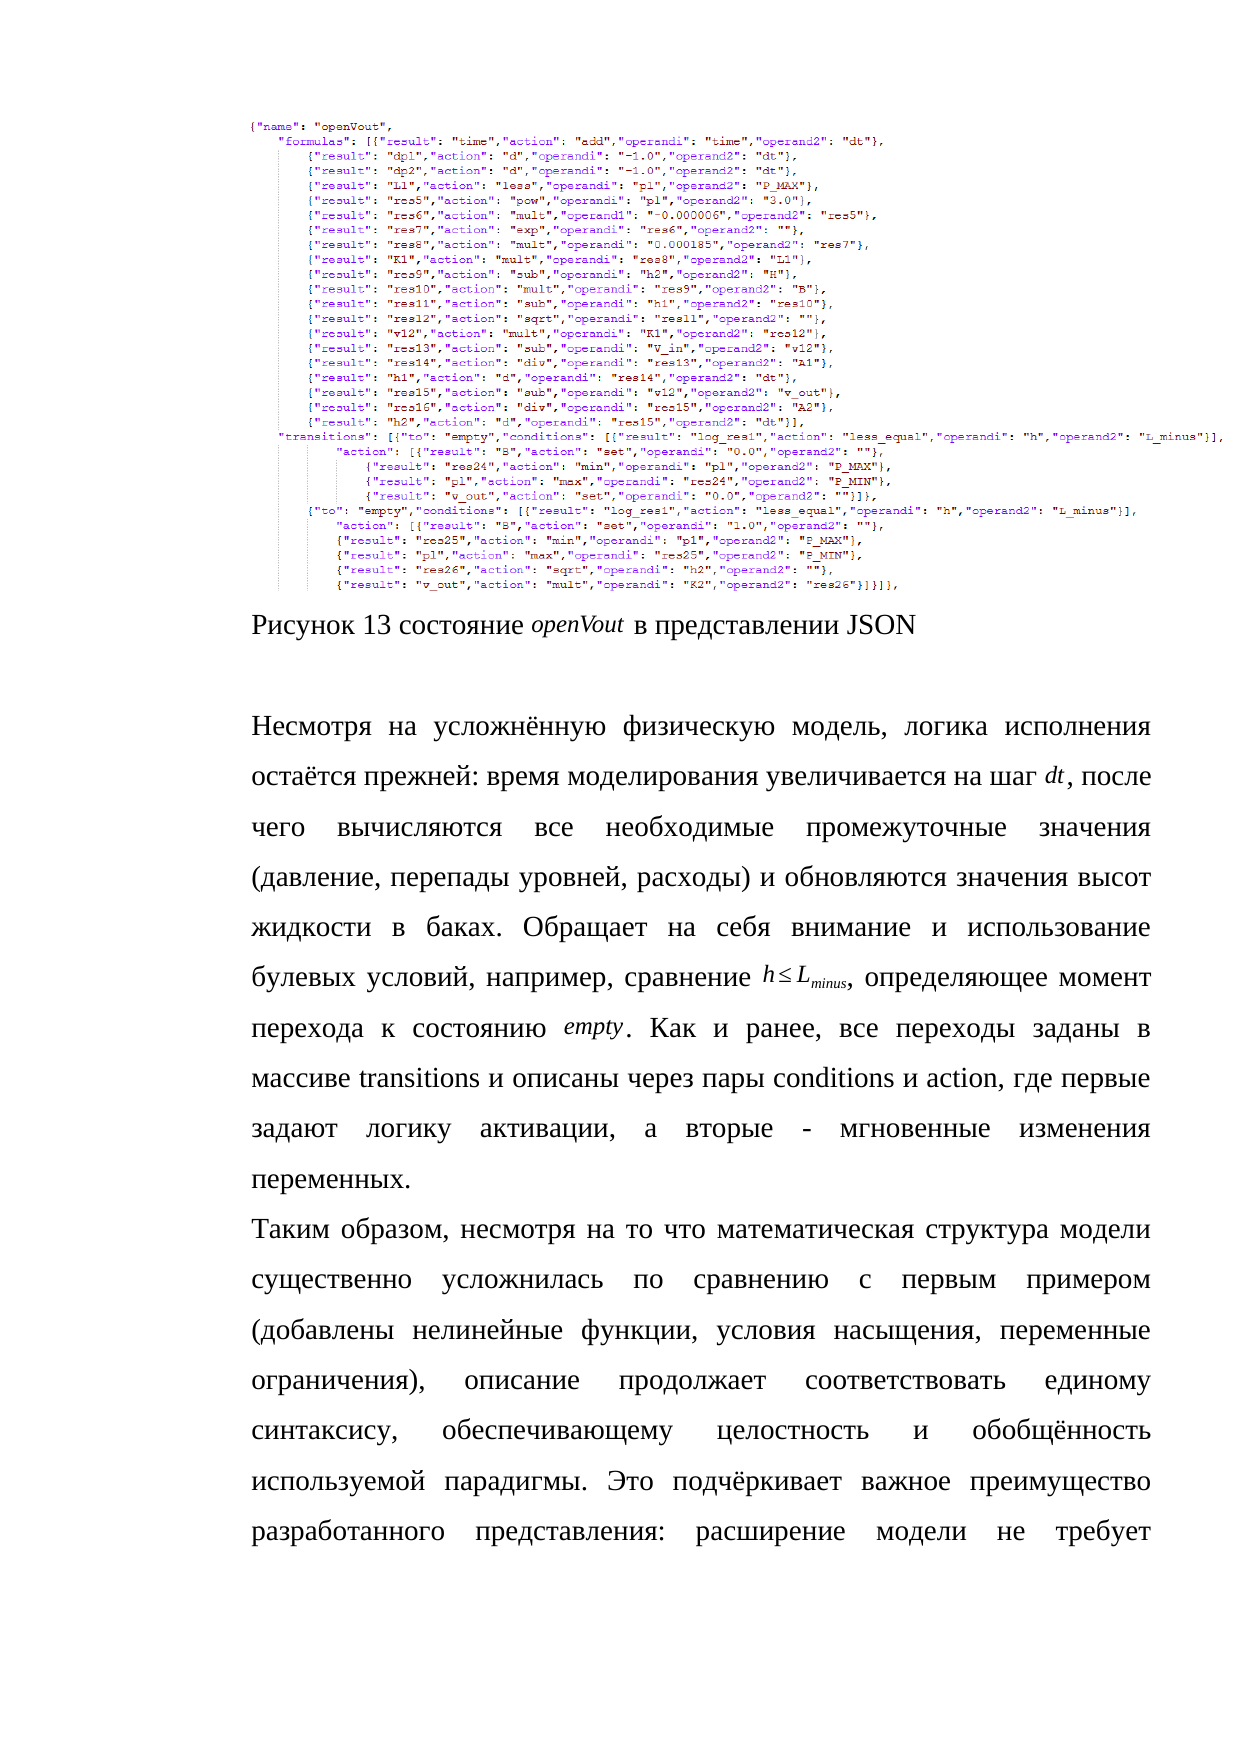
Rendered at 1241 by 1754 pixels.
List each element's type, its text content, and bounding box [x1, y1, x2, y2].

picture [251, 118, 1226, 591]
text Рисунок 13 состояние в представлении JSON [251, 607, 1152, 641]
text Несмотря на усложнённую физическую модель, логика исполнения остаётся прежней: время моделирования увеличивается на шаг , после чего вычисляются все необходимые промежуточные значения (давление, перепады уровней, расходы) и обновляются значения высот жидкости в баках. Обращает на себя внимание и использование булевых условий, например, сравнение , определяющее момент перехода к состоянию . Как и ранее, все переходы заданы в массиве transitions и описаны через пары conditions и action, где первые задают логику активации, а вторые - мгновенные изменения переменных. [251, 708, 1152, 1194]
